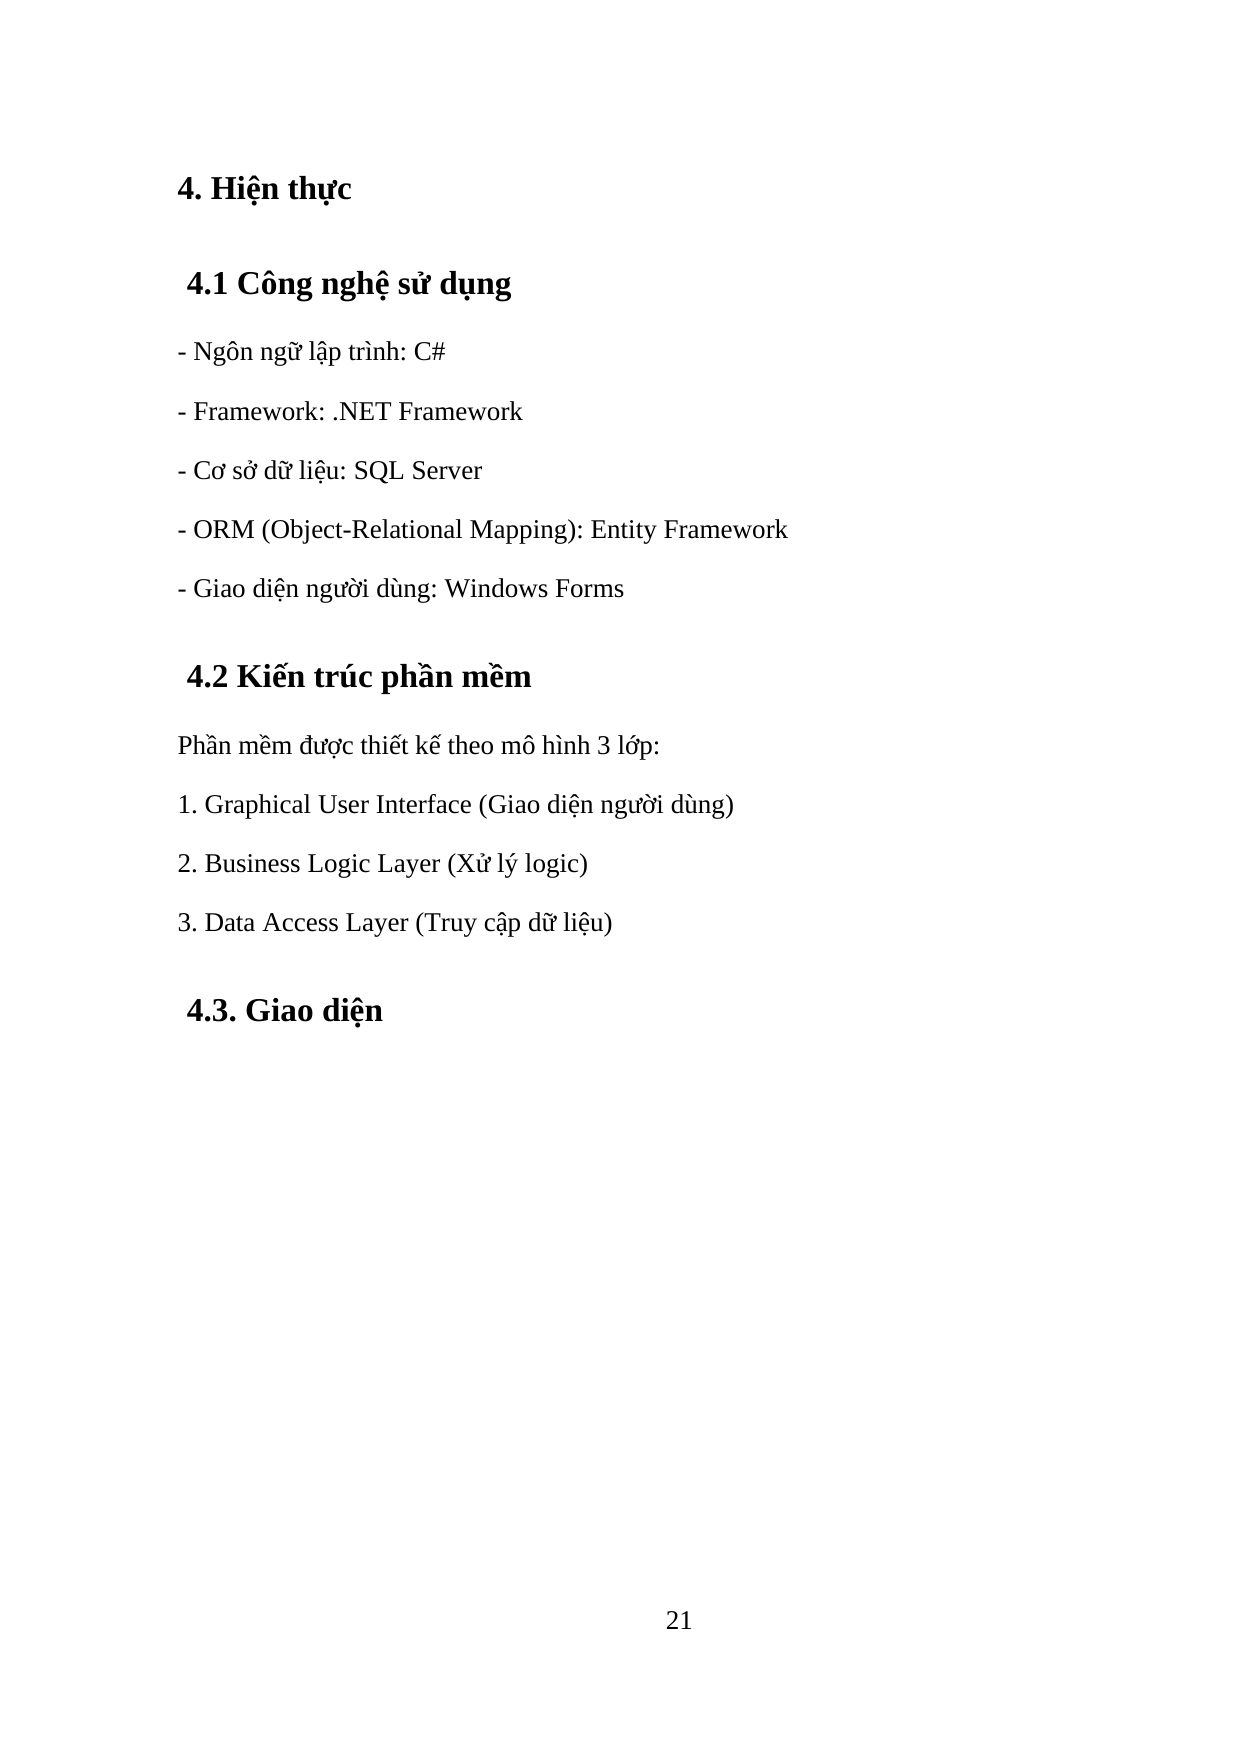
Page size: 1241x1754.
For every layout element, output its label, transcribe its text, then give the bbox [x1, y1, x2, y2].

subtitle 4.2 Kiến trúc phần mềm [177, 656, 1122, 695]
text - Ngôn ngữ lập trình: C# [177, 336, 1122, 367]
text - Cơ sở dữ liệu: SQL Server [177, 454, 1122, 485]
text 1. Graphical User Interface (Giao diện người dùng) [177, 788, 1122, 819]
subtitle 4.3. Giao diện [177, 990, 1122, 1029]
subtitle 4. Hiện thực [177, 168, 1122, 206]
text Phần mềm được thiết kế theo mô hình 3 lớp: [177, 729, 1122, 760]
text - Framework: .NET Framework [177, 395, 1122, 426]
text 2. Business Logic Layer (Xử lý logic) [177, 847, 1122, 878]
text 3. Data Access Layer (Truy cập dữ liệu) [177, 906, 1122, 937]
text - Giao diện người dùng: Windows Forms [177, 572, 1122, 603]
text - ORM (Object-Relational Mapping): Entity Framework [177, 513, 1122, 544]
subtitle 4.1 Công nghệ sử dụng [177, 263, 1122, 301]
